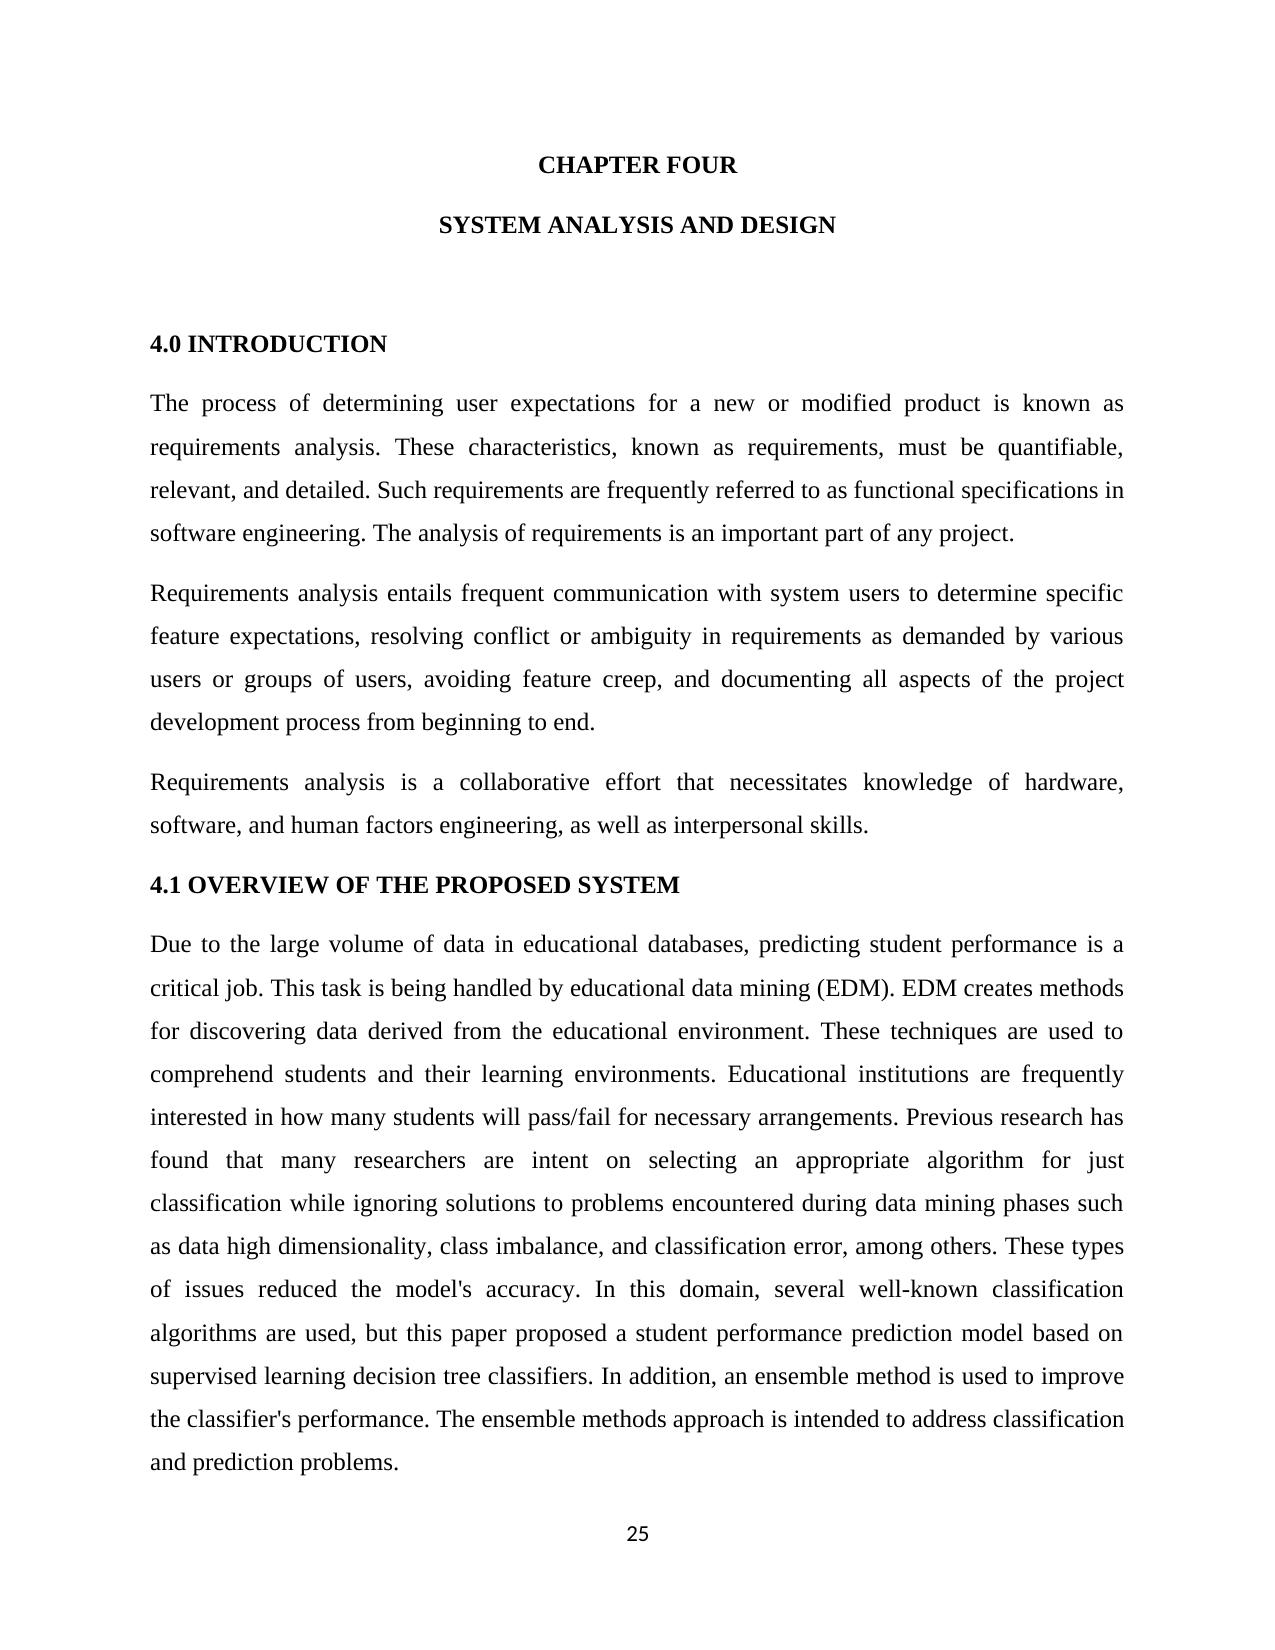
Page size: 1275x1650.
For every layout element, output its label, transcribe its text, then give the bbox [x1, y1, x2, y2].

text 4.0 INTRODUCTION [150, 329, 1125, 357]
text 4.1 OVERVIEW OF THE PROPOSED SYSTEM [150, 870, 1125, 898]
text Due to the large volume of data in educational databases, predicting student performance is a critical job. This task is being handled by educational data mining (EDM). EDM creates methods for discovering data derived from the educational environment. These techniques are used to comprehend students and their learning environments. Educational institutions are frequently interested in how many students will pass/fail for necessary arrangements. Previous research has found that many researchers are intent on selecting an appropriate algorithm for just classification while ignoring solutions to problems encountered during data mining phases such as data high dimensionality, class imbalance, and classification error, among others. These types of issues reduced the model's accuracy. In this domain, several well-known classification algorithms are used, but this paper proposed a student performance prediction model based on supervised learning decision tree classifiers. In addition, an ensemble method is used to improve the classifier's performance. The ensemble methods approach is intended to address classification and prediction problems. [150, 929, 1125, 1476]
text SYSTEM ANALYSIS AND DESIGN [150, 210, 1125, 238]
text CHAPTER FOUR [150, 150, 1125, 179]
text The process of determining user expectations for a new or modified product is known as requirements analysis. These characteristics, known as requirements, must be quantifiable, relevant, and detailed. Such requirements are frequently referred to as functional specifications in software engineering. The analysis of requirements is an important part of any project. [150, 388, 1125, 547]
text Requirements analysis is a collaborative effort that necessitates knowledge of hardware, software, and human factors engineering, as well as interpersonal skills. [150, 767, 1125, 839]
text Requirements analysis entails frequent communication with system users to determine specific feature expectations, resolving conflict or ambiguity in requirements as demanded by various users or groups of users, avoiding feature creep, and documenting all aspects of the project development process from beginning to end. [150, 578, 1125, 736]
